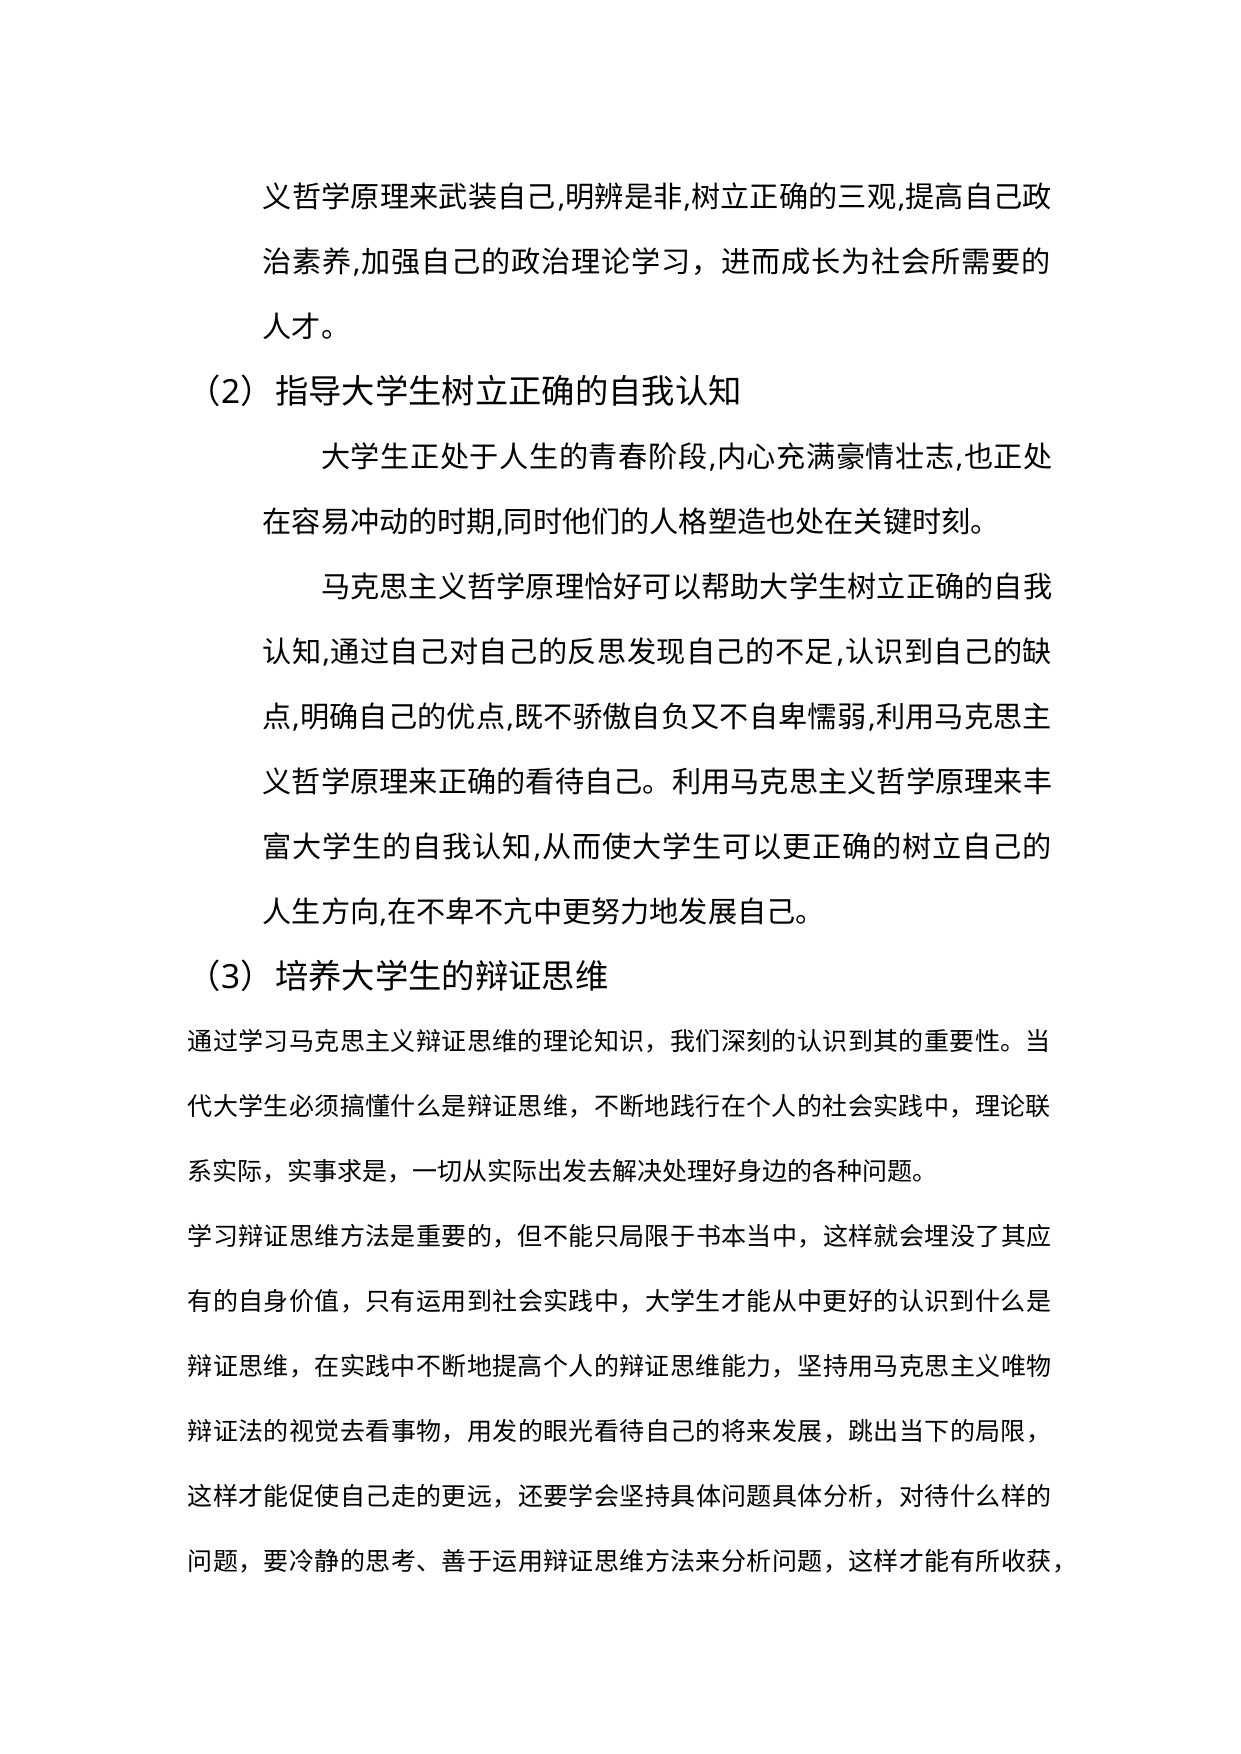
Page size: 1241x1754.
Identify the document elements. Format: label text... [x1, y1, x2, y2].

text 通过学习马克思主义辩证思维的理论知识，我们深刻的认识到其的重要性。当代大学生必须搞懂什么是辩证思维，不断地践行在个人的社会实践中，理论联系实际，实事求是，一切从实际出发去解决处理好身边的各种问题。 [187, 1007, 1053, 1202]
list 培养大学生的辩证思维 [187, 942, 1053, 1007]
list 指导大学生树立正确的自我认知 [187, 357, 1053, 422]
list 大学生正处于人生的青春阶段,内心充满豪情壮志,也正处在容易冲动的时期,同时他们的人格塑造也处在关键时刻。 [262, 422, 1053, 552]
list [262, 162, 1053, 357]
list 马克思主义哲学原理恰好可以帮助大学生树立正确的自我认知,通过自己对自己的反思发现自己的不足,认识到自己的缺点,明确自己的优点,既不骄傲自负又不自卑懦弱,利用马克思主义哲学原理来正确的看待自己。利用马克思主义哲学原理来丰富大学生的自我认知,从而使大学生可以更正确的树立自己的人生方向,在不卑不亢中更努力地发展自己。 [262, 552, 1053, 942]
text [187, 1202, 1053, 1592]
